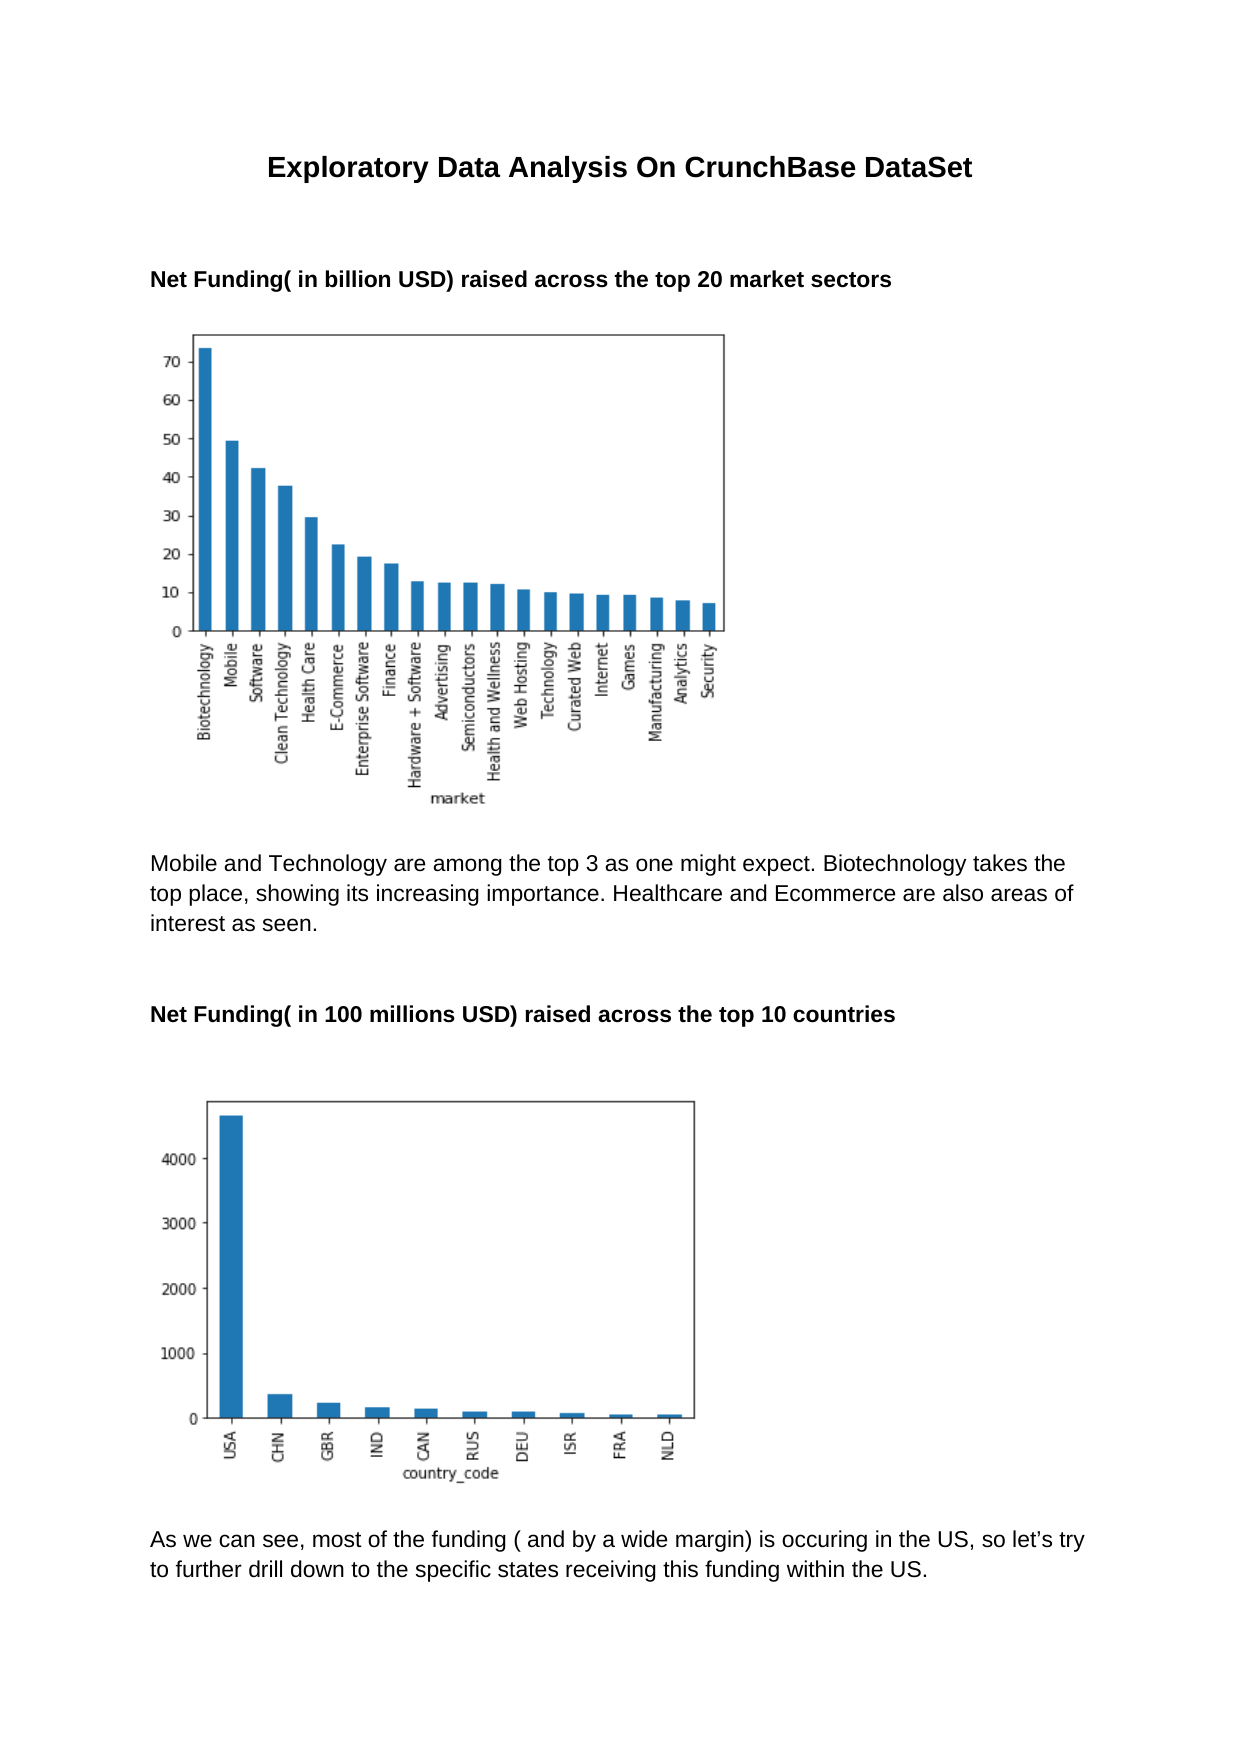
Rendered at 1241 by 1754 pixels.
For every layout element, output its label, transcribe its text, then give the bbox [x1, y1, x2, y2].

text As we can see, most of the funding ( and by a wide margin) is occuring in the US, so let’s try to further drill down to the specific states receiving this funding within the US. [150, 1526, 1090, 1582]
text Net Funding( in 100 millions USD) raised across the top 10 countries [150, 1001, 1090, 1027]
text Exploratory Data Analysis On CrunchBase DataSet [150, 150, 1090, 183]
text Mobile and Technology are among the top 3 as one might expect. Biotechnology takes the top place, showing its increasing importance. Healthcare and Ecommerce are also areas of interest as seen. [150, 850, 1090, 937]
text Net Funding( in billion USD) raised across the top 20 market sectors [150, 266, 1090, 292]
picture [150, 326, 733, 816]
picture [150, 1091, 704, 1492]
